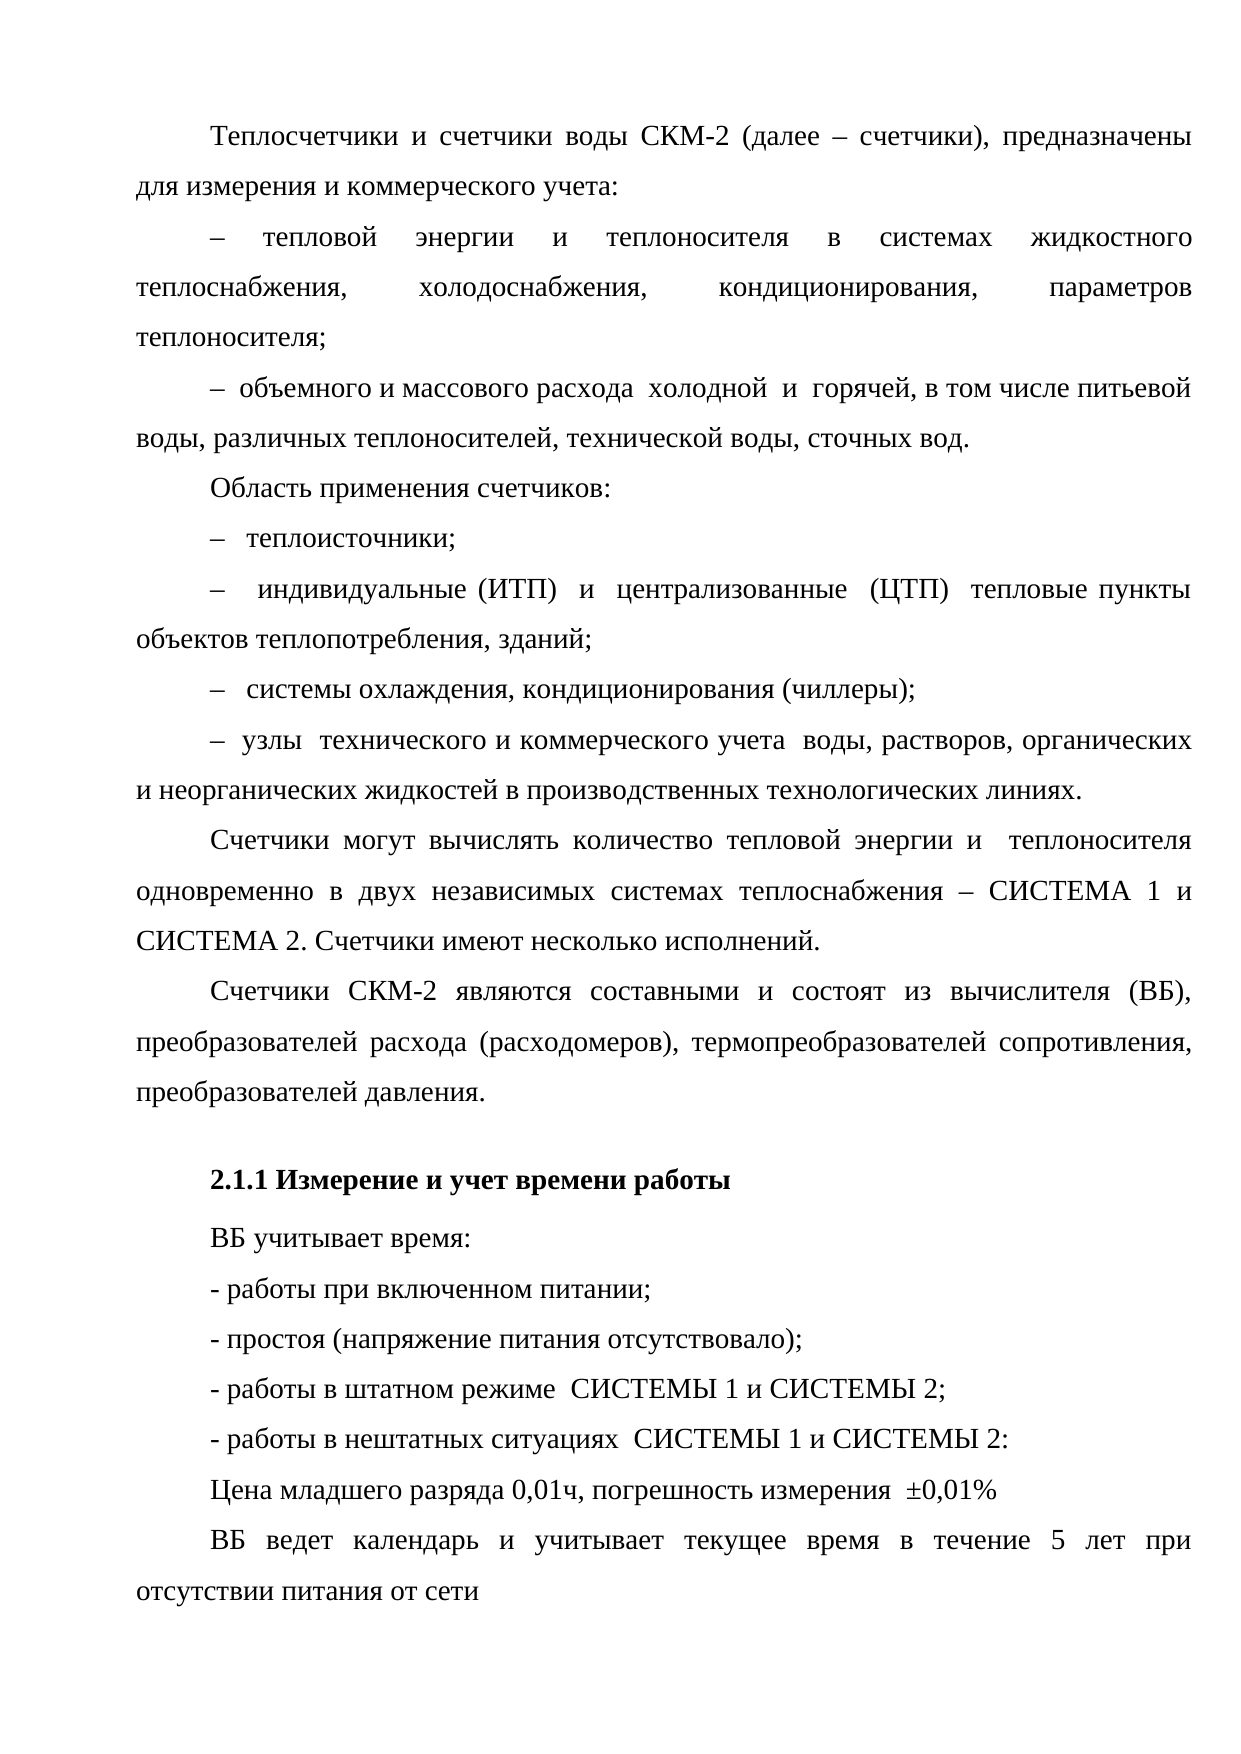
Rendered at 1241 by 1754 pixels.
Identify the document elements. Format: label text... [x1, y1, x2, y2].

text – системы охлаждения, кондиционирования (чиллеры); [136, 672, 1193, 705]
text - работы при включенном питании; [136, 1271, 1193, 1304]
text – узлы технического и коммерческого учета воды, растворов, органических и неорганических жидкостей в производственных технологических линиях. [136, 722, 1193, 806]
text - простоя (напряжение питания отсутствовало); [136, 1321, 1193, 1354]
text Счетчики СКМ-2 являются составными и состоят из вычислителя (ВБ), преобразователей расхода (расходомеров), термопреобразователей сопротивления, преобразователей давления. [136, 973, 1193, 1108]
text – теплоисточники; [136, 521, 1193, 554]
text – тепловой энергии и теплоносителя в системах жидкостного теплоснабжения, холодоснабжения, кондиционирования, параметров теплоносителя; [136, 219, 1193, 353]
text – индивидуальные (ИТП) и централизованные (ЦТП) тепловые пункты объектов теплопотребления, зданий; [136, 571, 1193, 655]
text ВБ ведет календарь и учитывает текущее время в течение 5 лет при отсутствии питания от сети [136, 1522, 1193, 1606]
text – объемного и массового расхода холодной и горячей, в том числе питьевой воды, различных теплоносителей, технической воды, сточных вод. [136, 370, 1193, 453]
text Область применения счетчиков: [136, 470, 1193, 504]
text Цена младшего разряда 0,01ч, погрешность измерения ±0,01% [136, 1472, 1193, 1506]
text ВБ учитывает время: [136, 1220, 1193, 1254]
text 2.1.1 Измерение и учет времени работы [136, 1162, 1193, 1195]
text - работы в штатном режиме СИСТЕМЫ 1 и СИСТЕМЫ 2; [136, 1371, 1193, 1405]
text Теплосчетчики и счетчики воды СКМ-2 (далее – счетчики), предназначены для измерения и коммерческого учета: [136, 118, 1193, 202]
text Счетчики могут вычислять количество тепловой энергии и теплоносителя одновременно в двух независимых системах теплоснабжения – СИСТЕМА 1 и СИСТЕМА 2. Счетчики имеют несколько исполнений. [136, 822, 1193, 957]
text - работы в нештатных ситуациях СИСТЕМЫ 1 и СИСТЕМЫ 2: [136, 1422, 1193, 1455]
